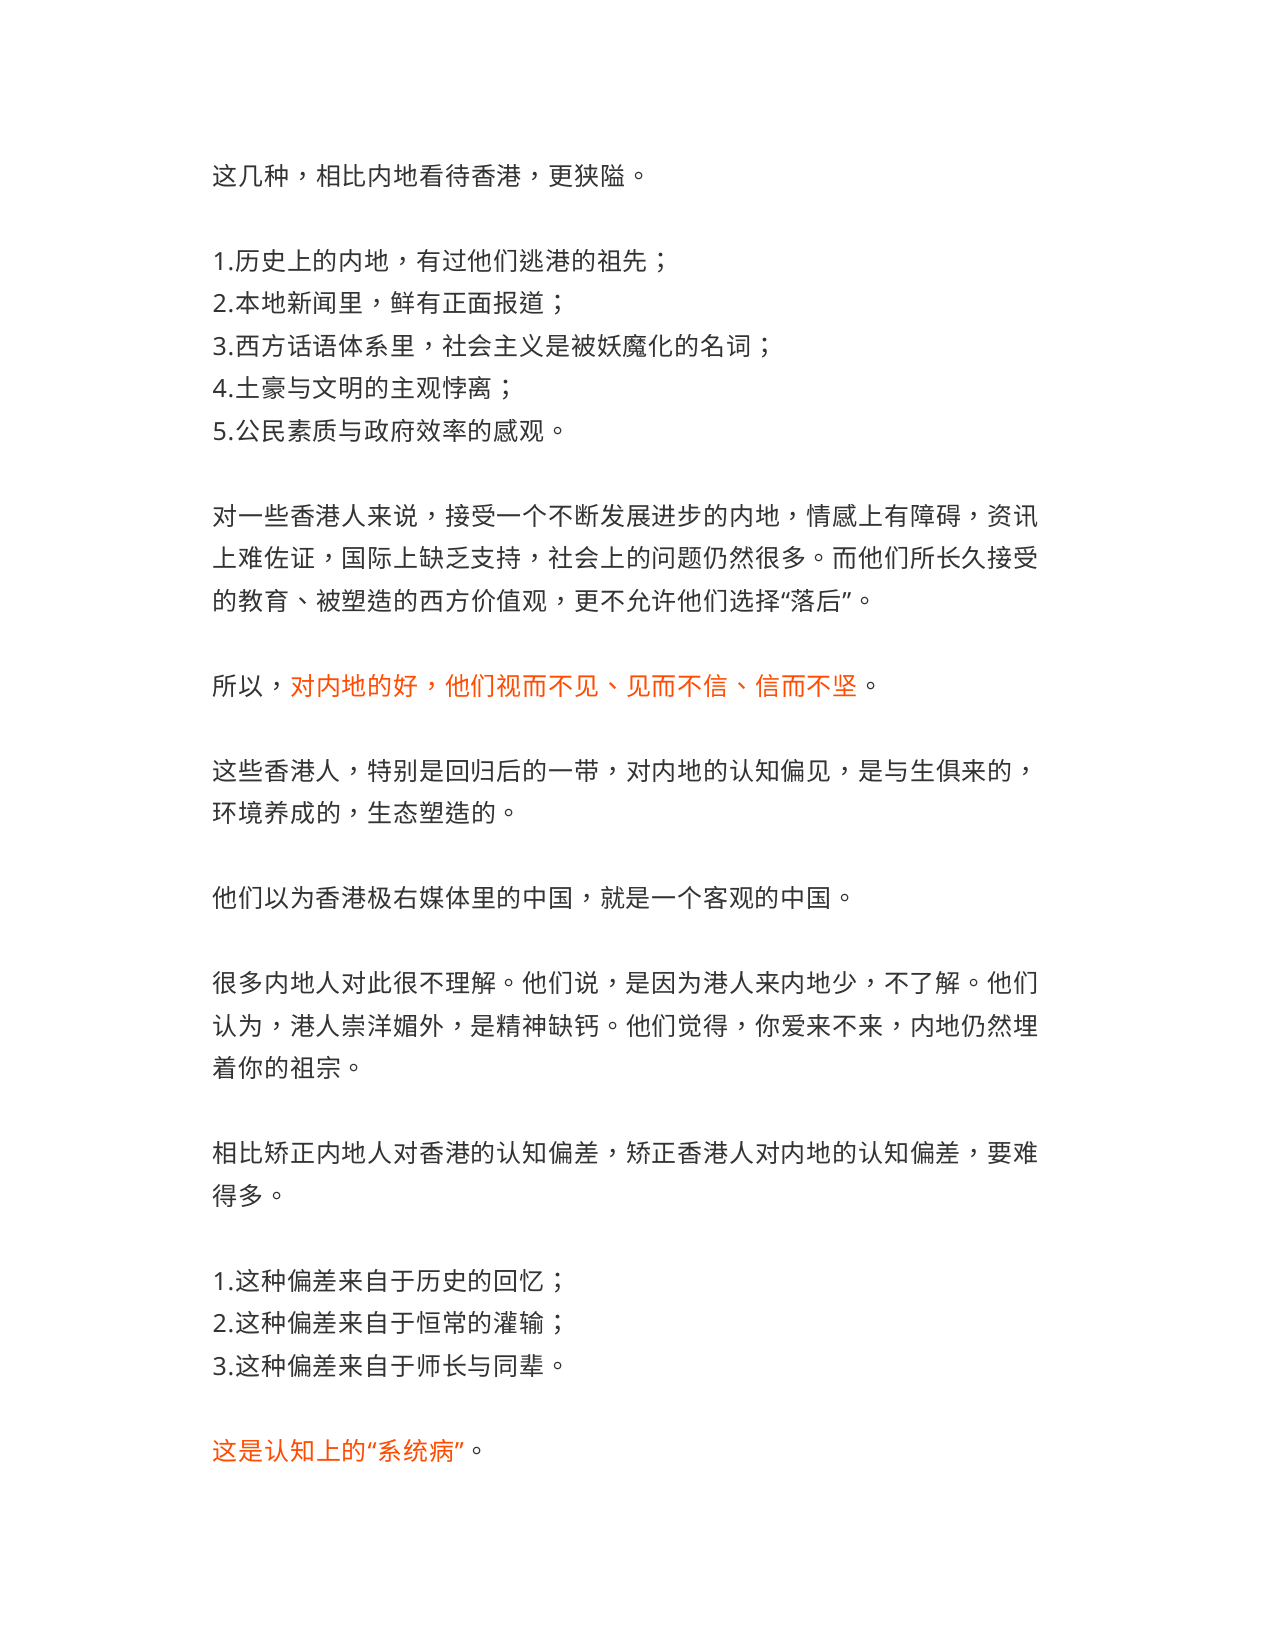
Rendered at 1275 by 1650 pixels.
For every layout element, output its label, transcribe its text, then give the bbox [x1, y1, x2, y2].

text 他们以为香港极右媒体里的中国，就是一个客观的中国。 [212, 872, 1062, 915]
text 对一些香港人来说，接受一个不断发展进步的内地，情感上有障碍，资讯上难佐证，国际上缺乏支持，社会上的问题仍然很多。而他们所长久接受的教育、被塑造的西方价值观，更不允许他们选择“落后”。 [212, 490, 1062, 617]
text 相比矫正内地人对香港的认知偏差，矫正香港人对内地的认知偏差，要难得多。 [212, 1127, 1062, 1212]
text 这是认知上的“系统病”。 [212, 1425, 1062, 1467]
text 2.这种偏差来自于恒常的灌输； [212, 1297, 1062, 1340]
text 3.这种偏差来自于师长与同辈。 [212, 1340, 1062, 1382]
text 2.本地新闻里，鲜有正面报道； [212, 277, 1062, 320]
text 1.历史上的内地，有过他们逃港的祖先； [212, 235, 1062, 277]
text 这几种，相比内地看待香港，更狭隘。 [212, 150, 1062, 192]
text 3.西方话语体系里，社会主义是被妖魔化的名词； [212, 320, 1062, 362]
text 所以，对内地的好，他们视而不见、见而不信、信而不坚。 [212, 660, 1062, 702]
text 很多内地人对此很不理解。他们说，是因为港人来内地少，不了解。他们认为，港人崇洋媚外，是精神缺钙。他们觉得，你爱来不来，内地仍然埋着你的祖宗。 [212, 957, 1062, 1085]
text 1.这种偏差来自于历史的回忆； [212, 1255, 1062, 1297]
text 这些香港人，特别是回归后的一带，对内地的认知偏见，是与生俱来的，环境养成的，生态塑造的。 [212, 745, 1062, 830]
text 4.土豪与文明的主观悖离； [212, 362, 1062, 405]
text 5.公民素质与政府效率的感观。 [212, 405, 1062, 447]
